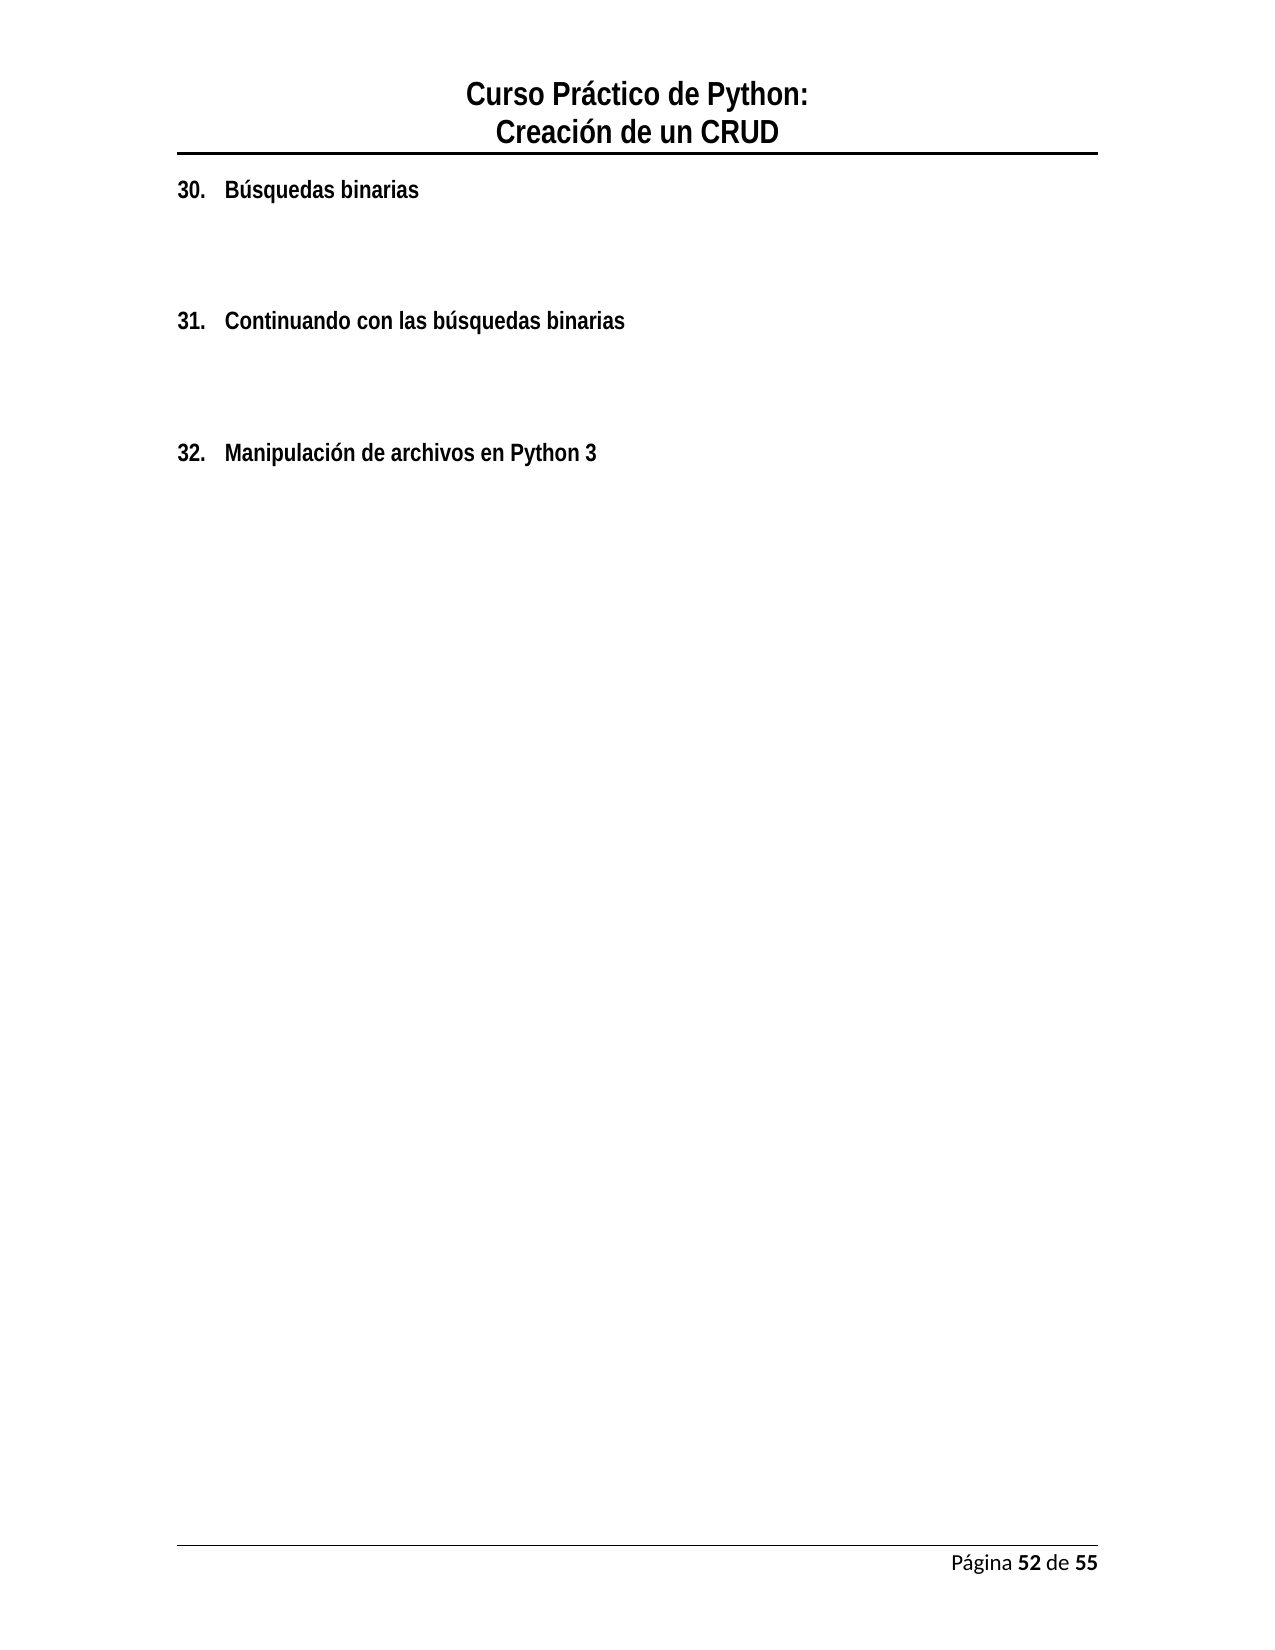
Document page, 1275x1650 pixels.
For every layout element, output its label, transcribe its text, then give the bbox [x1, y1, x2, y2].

subtitle Búsquedas binarias [177, 174, 1098, 203]
subtitle Manipulación de archivos en Python 3 [177, 438, 1098, 467]
subtitle Continuando con las búsquedas binarias [177, 306, 1098, 335]
